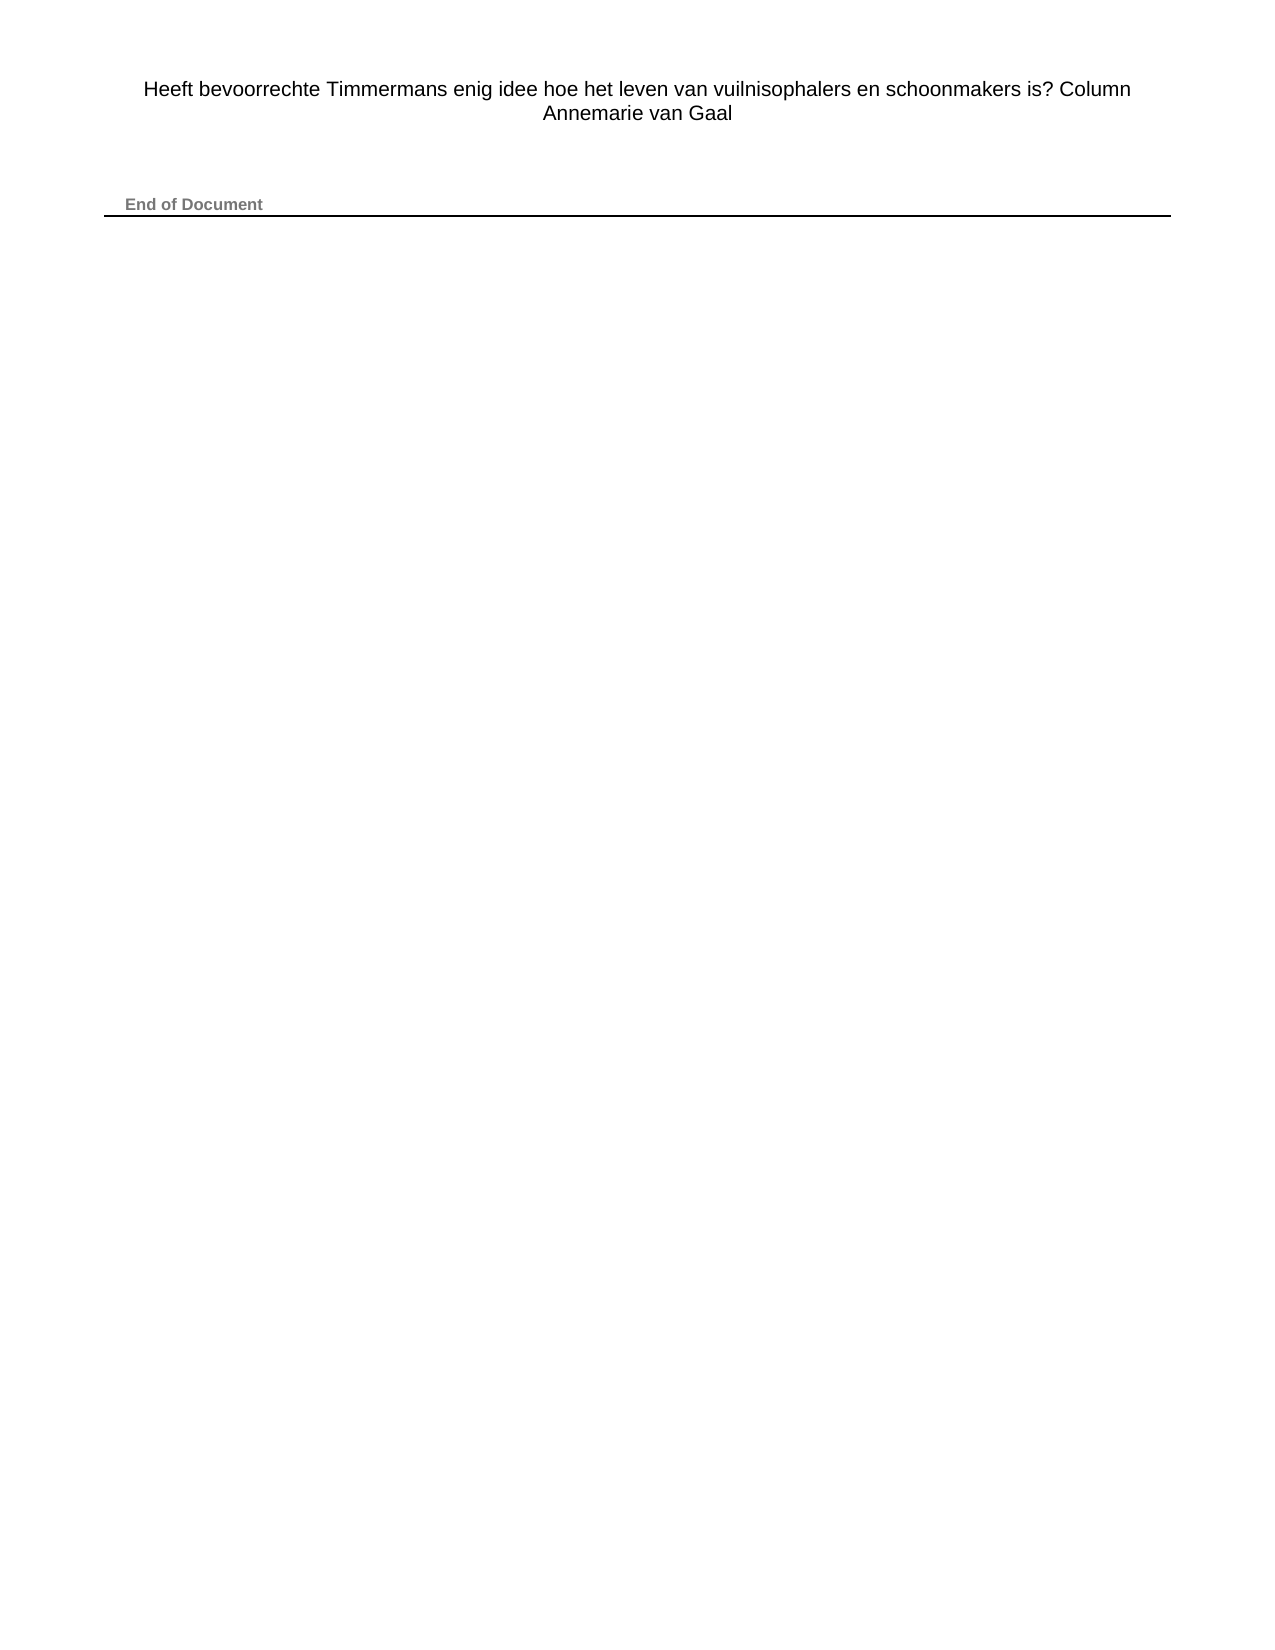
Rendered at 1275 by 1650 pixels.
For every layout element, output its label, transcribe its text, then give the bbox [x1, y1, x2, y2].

text End of Document [125, 195, 1171, 214]
